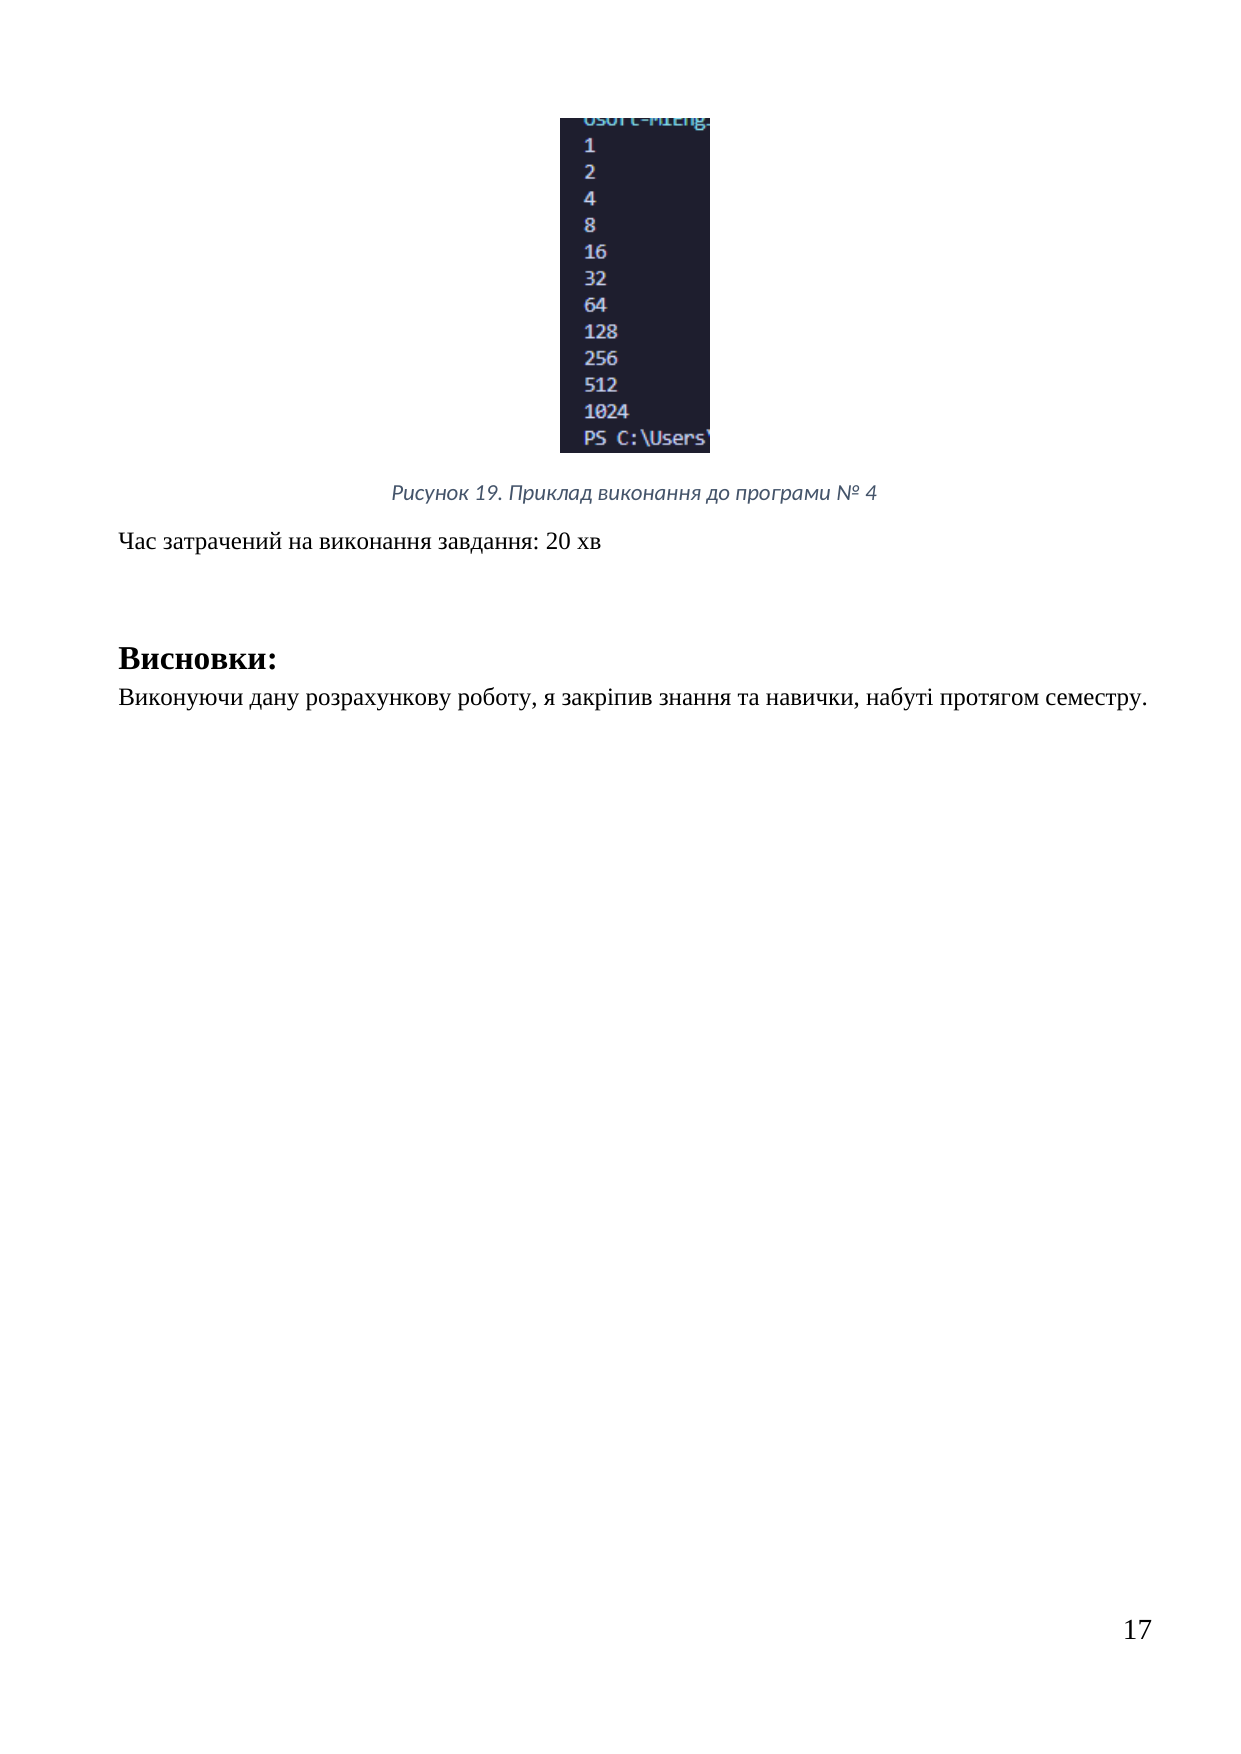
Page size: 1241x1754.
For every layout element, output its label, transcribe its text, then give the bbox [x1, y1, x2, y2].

picture [560, 118, 710, 453]
text Рисунок 19. Приклад виконання до програми № 4 [118, 478, 1152, 506]
text Виконуючи дану розрахункову роботу, я закріпив знання та навички, набуті протягом семестру. [118, 682, 1152, 711]
subtitle Висновки: [118, 638, 1152, 677]
text Час затрачений на виконання завдання: 20 хв [118, 526, 1152, 555]
